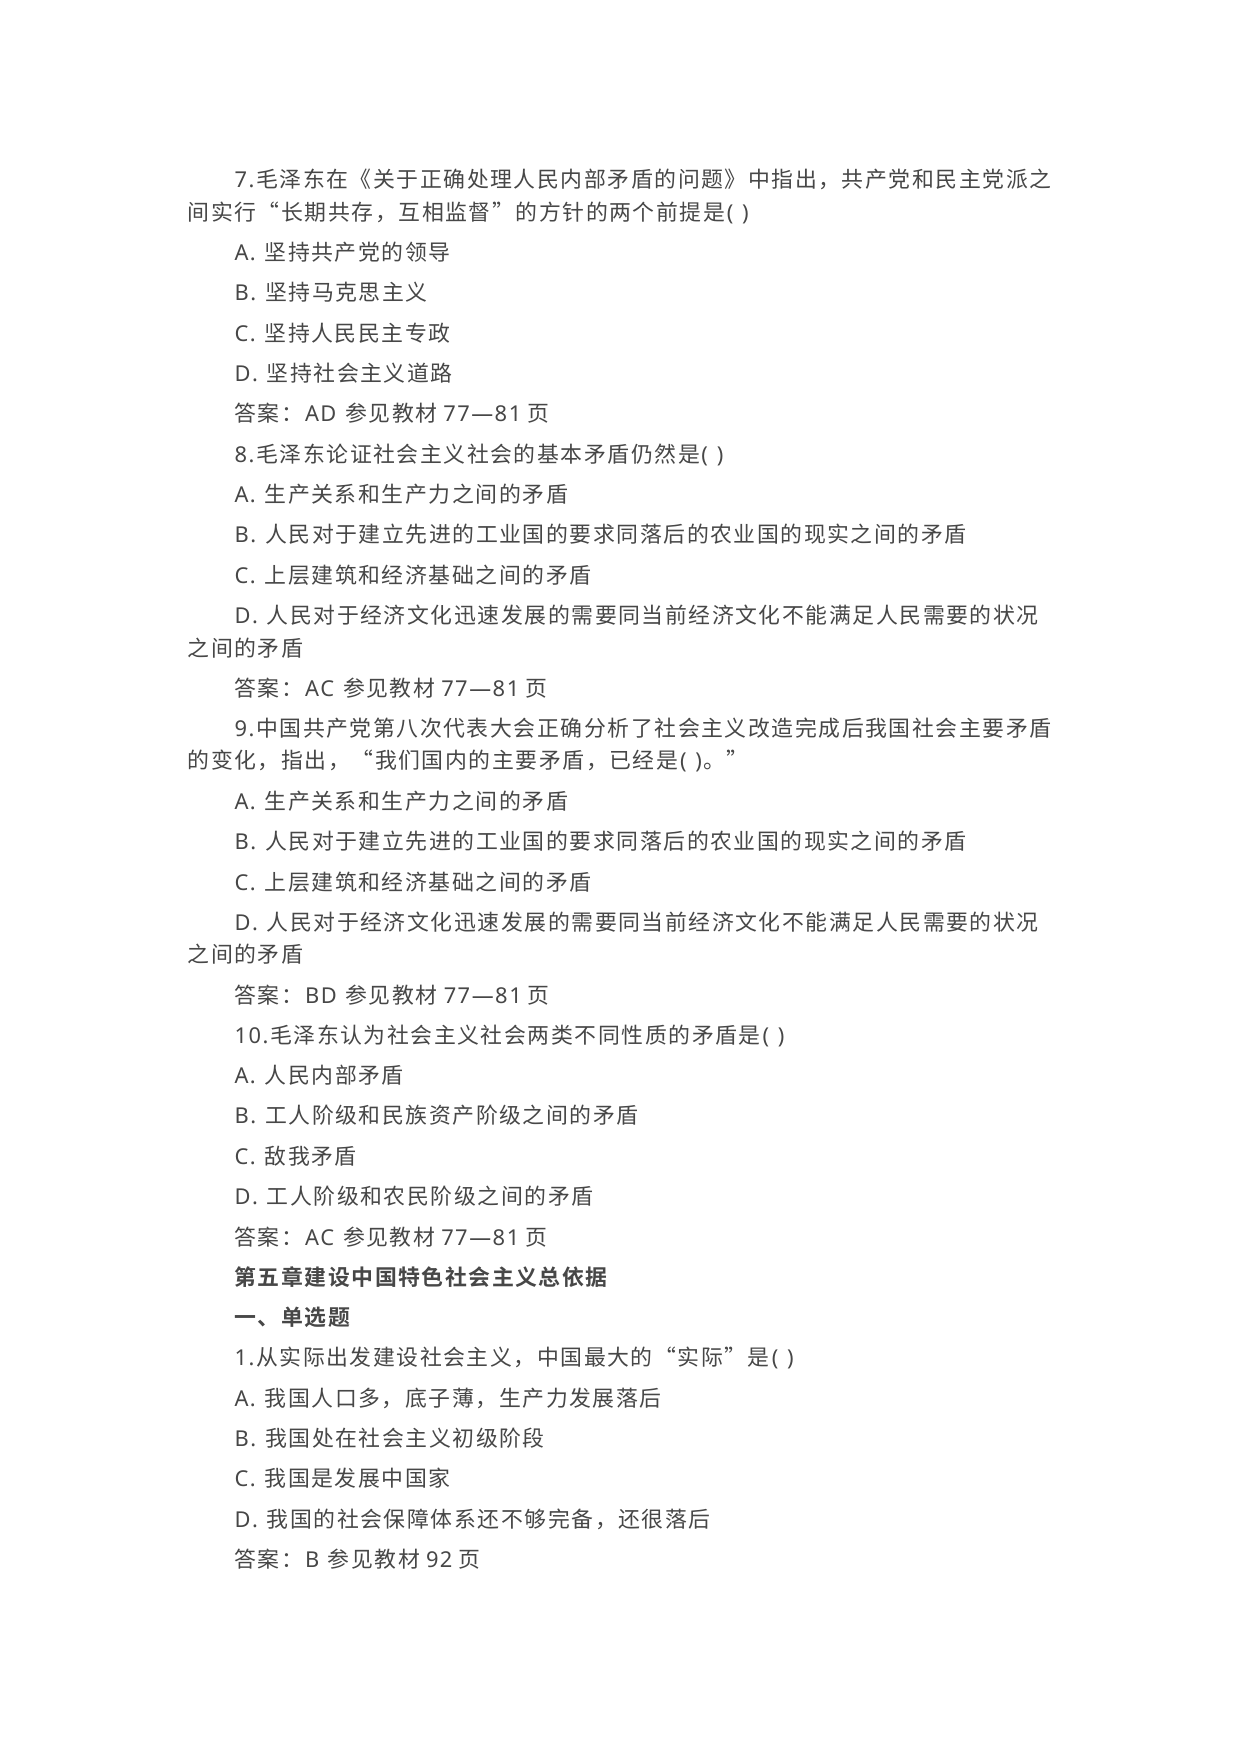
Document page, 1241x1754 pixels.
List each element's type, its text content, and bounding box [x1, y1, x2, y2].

text C. 上层建筑和经济基础之间的矛盾 [187, 864, 1053, 897]
text D. 人民对于经济文化迅速发展的需要同当前经济文化不能满足人民需要的状况之间的矛盾 [187, 904, 1053, 969]
text B. 坚持马克思主义 [187, 275, 1053, 308]
text B. 人民对于建立先进的工业国的要求同落后的农业国的现实之间的矛盾 [187, 517, 1053, 549]
text C. 上层建筑和经济基础之间的矛盾 [187, 557, 1053, 590]
text D. 工人阶级和农民阶级之间的矛盾 [187, 1179, 1053, 1211]
text A. 生产关系和生产力之间的矛盾 [187, 477, 1053, 509]
text D. 我国的社会保障体系还不够完备，还很落后 [187, 1501, 1053, 1534]
text 10.毛泽东认为社会主义社会两类不同性质的矛盾是( ) [187, 1018, 1053, 1050]
text 8.毛泽东论证社会主义社会的基本矛盾仍然是( ) [187, 436, 1053, 469]
text 9.中国共产党第八次代表大会正确分析了社会主义改造完成后我国社会主要矛盾的变化，指出，“我们国内的主要矛盾，已经是( )。” [187, 711, 1053, 776]
text 1.从实际出发建设社会主义，中国最大的“实际”是( ) [187, 1340, 1053, 1373]
text 第五章建设中国特色社会主义总依据 [187, 1259, 1053, 1292]
text A. 坚持共产党的领导 [187, 235, 1053, 267]
text 答案：AC 参见教材77—81页 [187, 670, 1053, 703]
text C. 坚持人民民主专政 [187, 315, 1053, 348]
text D. 人民对于经济文化迅速发展的需要同当前经济文化不能满足人民需要的状况之间的矛盾 [187, 598, 1053, 663]
text 答案：AC 参见教材77—81页 [187, 1219, 1053, 1252]
text 7.毛泽东在《关于正确处理人民内部矛盾的问题》中指出，共产党和民主党派之间实行“长期共存，互相监督”的方针的两个前提是( ) [187, 162, 1053, 227]
text 答案：BD 参见教材77—81页 [187, 977, 1053, 1010]
text C. 敌我矛盾 [187, 1138, 1053, 1171]
text C. 我国是发展中国家 [187, 1461, 1053, 1493]
text A. 人民内部矛盾 [187, 1058, 1053, 1090]
text A. 我国人口多，底子薄，生产力发展落后 [187, 1380, 1053, 1413]
text B. 人民对于建立先进的工业国的要求同落后的农业国的现实之间的矛盾 [187, 824, 1053, 856]
text 一、单选题 [187, 1300, 1053, 1332]
text B. 我国处在社会主义初级阶段 [187, 1421, 1053, 1453]
text D. 坚持社会主义道路 [187, 356, 1053, 388]
text A. 生产关系和生产力之间的矛盾 [187, 783, 1053, 816]
text 答案：B 参见教材92页 [187, 1542, 1053, 1574]
text 答案：AD 参见教材77—81页 [187, 396, 1053, 428]
text B. 工人阶级和民族资产阶级之间的矛盾 [187, 1098, 1053, 1131]
